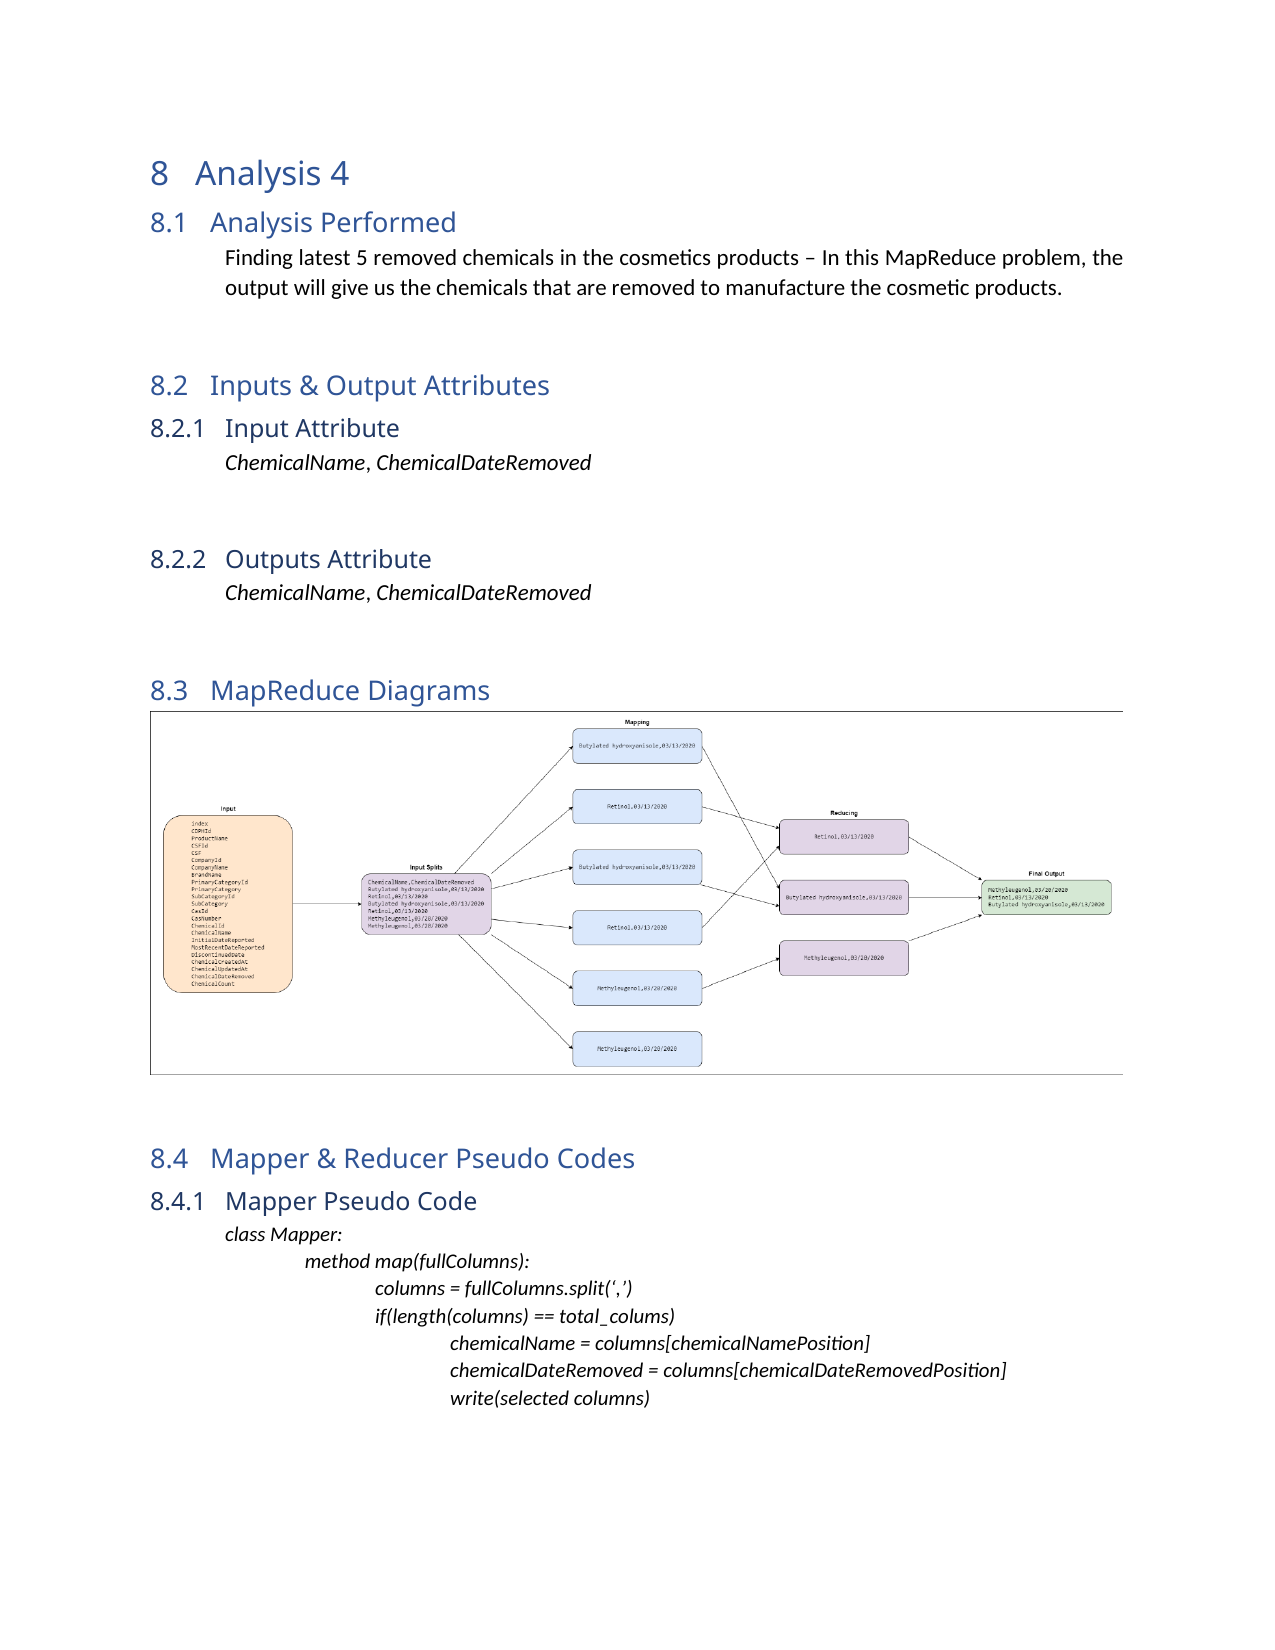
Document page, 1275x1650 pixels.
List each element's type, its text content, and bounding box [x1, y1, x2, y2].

text Finding latest 5 removed chemicals in the cosmetics products – In this MapReduce problem, the output will give us the chemicals that are removed to manufacture the cosmetic products. [225, 243, 1125, 301]
text chemicalName = columns[chemicalNamePosition] [375, 1330, 1125, 1356]
subtitle MapReduce Diagrams [150, 672, 1125, 709]
subtitle Analysis 4 [150, 150, 1125, 195]
picture [150, 711, 1123, 1075]
text ChemicalName, ChemicalDateRemoved [150, 578, 1125, 606]
text if(length(columns) == total_colums) [225, 1303, 1125, 1328]
subtitle Input Attribute [150, 411, 1125, 445]
subtitle Mapper Pseudo Code [150, 1184, 1125, 1218]
text chemicalDateRemoved = columns[chemicalDateRemovedPosition] [375, 1358, 1125, 1383]
text columns = fullColumns.split(‘,’) [225, 1276, 1125, 1301]
subtitle Inputs & Output Attributes [150, 367, 1125, 404]
text ChemicalName, ChemicalDateRemoved [150, 448, 1125, 476]
subtitle Outputs Attribute [150, 541, 1125, 575]
text class Mapper: [150, 1221, 1125, 1246]
text write(selected columns) [375, 1385, 1125, 1411]
text method map(fullColumns): [225, 1248, 1125, 1273]
subtitle Mapper & Reducer Pseudo Codes [150, 1140, 1125, 1177]
subtitle Analysis Performed [150, 203, 1125, 240]
